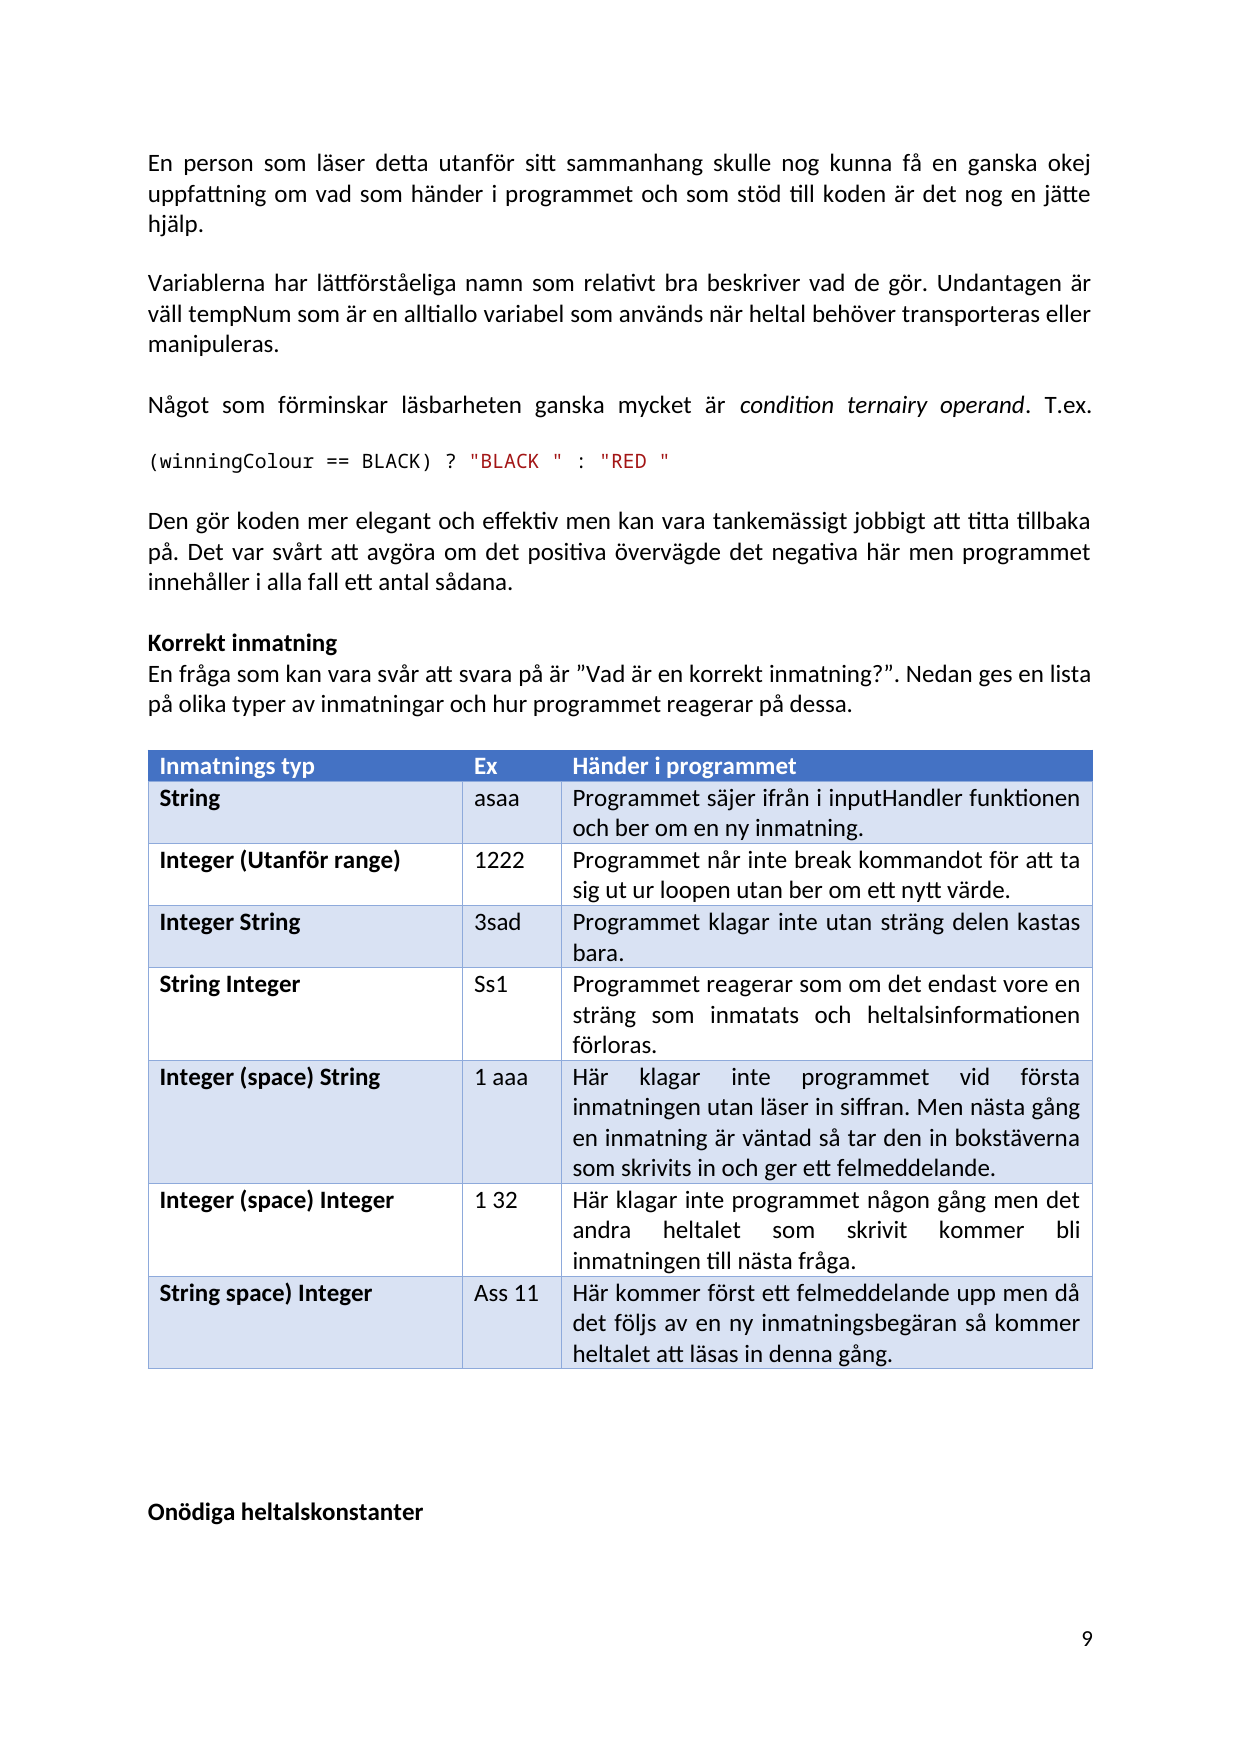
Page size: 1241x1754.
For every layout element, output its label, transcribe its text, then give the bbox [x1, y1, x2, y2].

table_cell 1 aaa [463, 1061, 561, 1183]
table_cell String [149, 782, 462, 843]
text Variablerna har lättförståeliga namn som relativt bra beskriver vad de gör. Undantagen är väll tempNum som är en alltiallo variabel som används när heltal behöver transporteras eller manipuleras. [148, 267, 1093, 359]
table_cell Integer (space) Integer [149, 1184, 462, 1276]
table_header Händer i programmet [562, 751, 1092, 781]
table_cell Integer String [149, 906, 462, 967]
table_cell String space) Integer [149, 1277, 462, 1368]
table_cell Här klagar inte programmet vid första inmatningen utan läser in siffran. Men nästa gång en inmatning är väntad så tar den in bokstäverna som skrivits in och ger ett felmeddelande. [562, 1061, 1092, 1183]
table_cell Programmet säjer ifrån i inputHandler funktionen och ber om en ny inmatning. [562, 782, 1092, 843]
table_cell String Integer [149, 968, 462, 1060]
table_cell asaa [463, 782, 561, 843]
text En fråga som kan vara svår att svara på är ”Vad är en korrekt inmatning?”. Nedan ges en lista på olika typer av inmatningar och hur programmet reagerar på dessa. [148, 658, 1093, 719]
table_cell Ass 11 [463, 1277, 561, 1368]
table_cell Integer (space) String [149, 1061, 462, 1183]
table_cell 1 32 [463, 1184, 561, 1276]
table_cell 3sad [463, 906, 561, 967]
text Den gör koden mer elegant och effektiv men kan vara tankemässigt jobbigt att titta tillbaka på. Det var svårt att avgöra om det positiva övervägde det negativa här men programmet innehåller i alla fall ett antal sådana. [148, 475, 1093, 597]
table_header Ex [463, 751, 561, 781]
table_cell Programmet reagerar som om det endast vore en sträng som inmatats och heltalsinformationen förloras. [562, 968, 1092, 1060]
table_cell 1222 [463, 844, 561, 905]
table_header Inmatnings typ [149, 751, 462, 781]
table_cell Programmet når inte break kommandot för att ta sig ut ur loopen utan ber om ett nytt värde. [562, 844, 1092, 905]
text En person som läser detta utanför sitt sammanhang skulle nog kunna få en ganska okej uppfattning om vad som händer i programmet och som stöd till koden är det nog en jätte hjälp. [148, 148, 1093, 267]
table_cell Ss1 [463, 968, 561, 1060]
table_cell Integer (Utanför range) [149, 844, 462, 905]
text (winningColour == BLACK) ? "BLACK " : "RED " [148, 448, 1093, 475]
table_cell Här kommer först ett felmeddelande upp men då det följs av en ny inmatningsbegäran så kommer heltalet att läsas in denna gång. [562, 1277, 1092, 1368]
table_cell Här klagar inte programmet någon gång men det andra heltalet som skrivit kommer bli inmatningen till nästa fråga. [562, 1184, 1092, 1276]
text Onödiga heltalskonstanter [148, 1496, 1093, 1527]
text Något som förminskar läsbarheten ganska mycket är condition ternairy operand. T.ex. [148, 389, 1093, 448]
text Korrekt inmatning [148, 627, 1093, 658]
table_cell Programmet klagar inte utan sträng delen kastas bara. [562, 906, 1092, 967]
